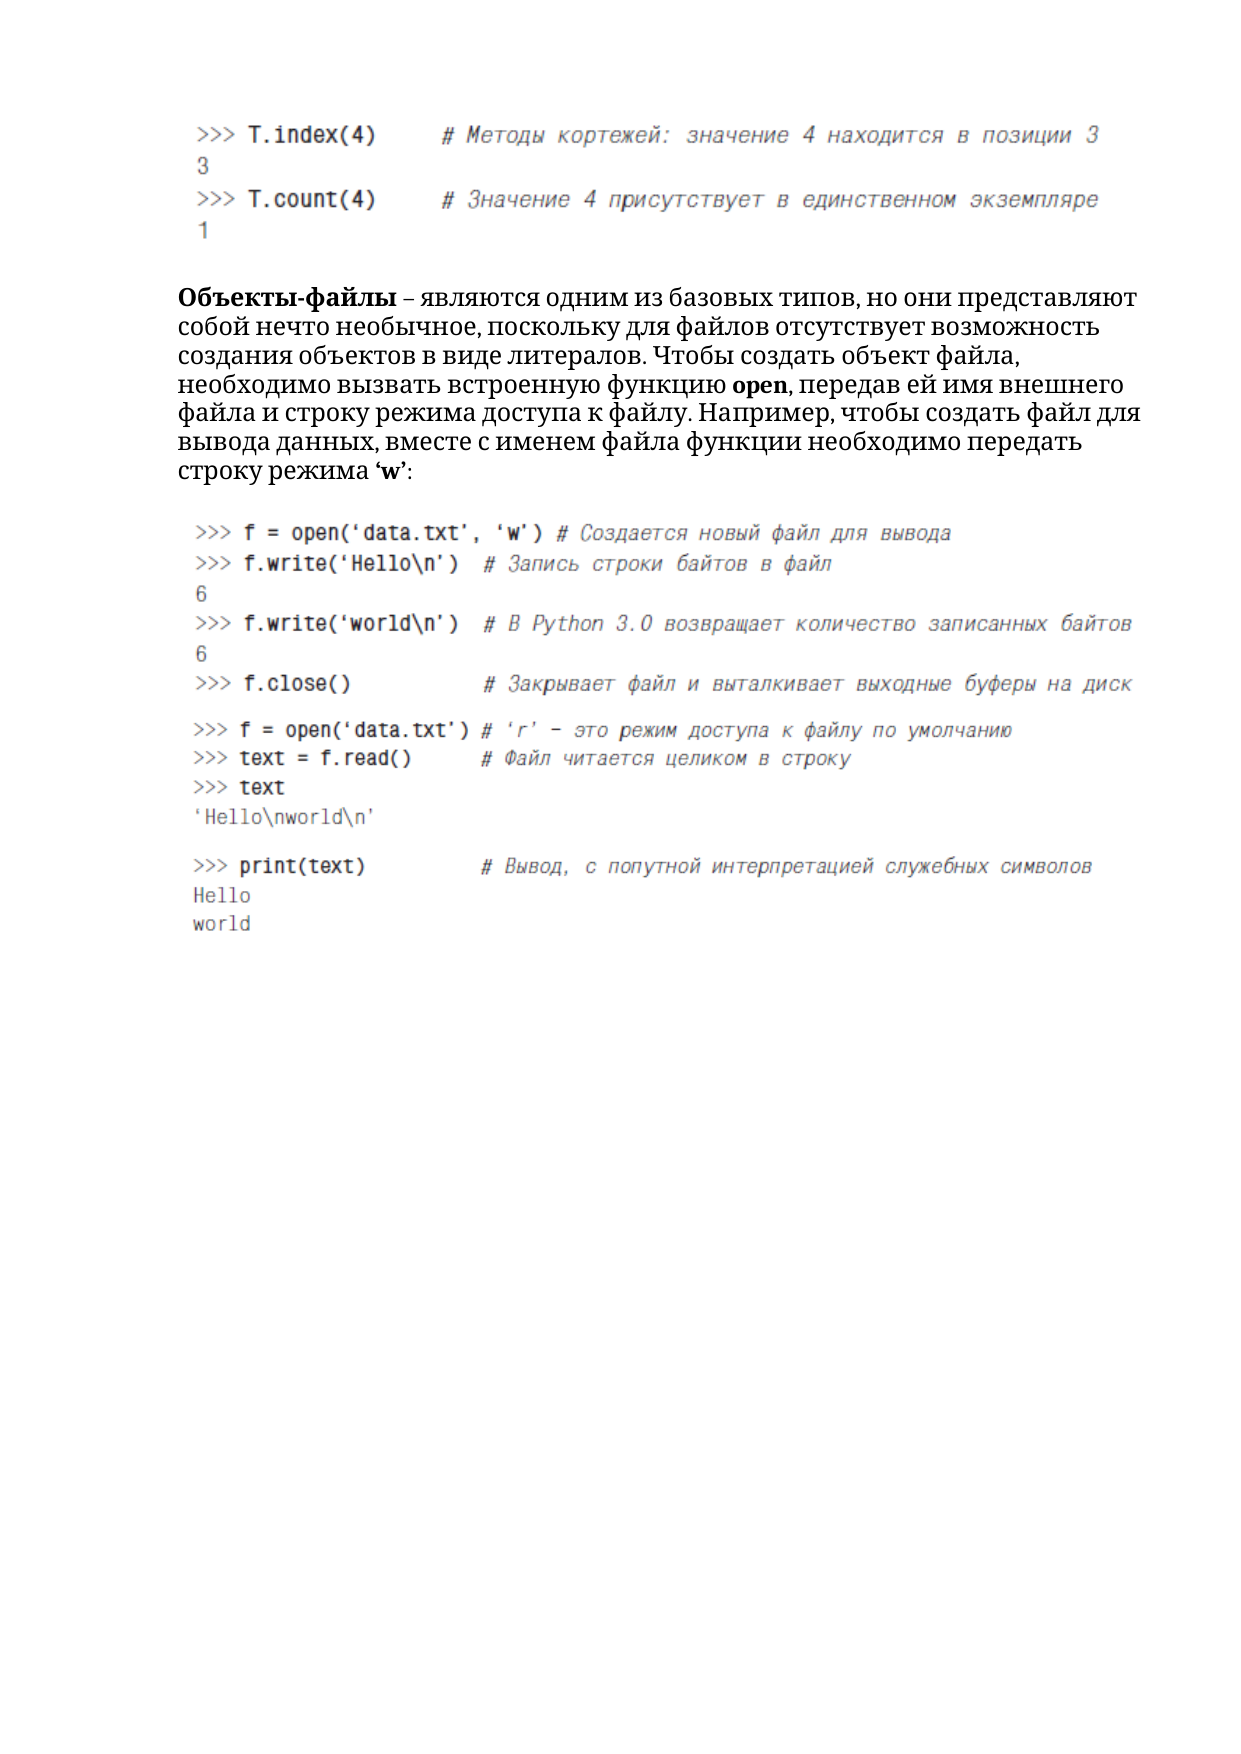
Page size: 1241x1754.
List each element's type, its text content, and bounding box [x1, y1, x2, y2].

picture [177, 514, 1152, 949]
picture [177, 118, 1129, 256]
text Объекты-файлы – являются одним из базовых типов, но они представляют собой нечто необычное, поскольку для файлов отсутствует возможность создания объектов в виде литералов. Чтобы создать объект файла, необходимо вызвать встроенную функцию open, передав ей имя внешнего файла и строку режима доступа к файлу. Например, чтобы создать файл для вывода данных, вместе с именем файла функции необходимо передать строку режима ‘w’: [177, 284, 1152, 486]
